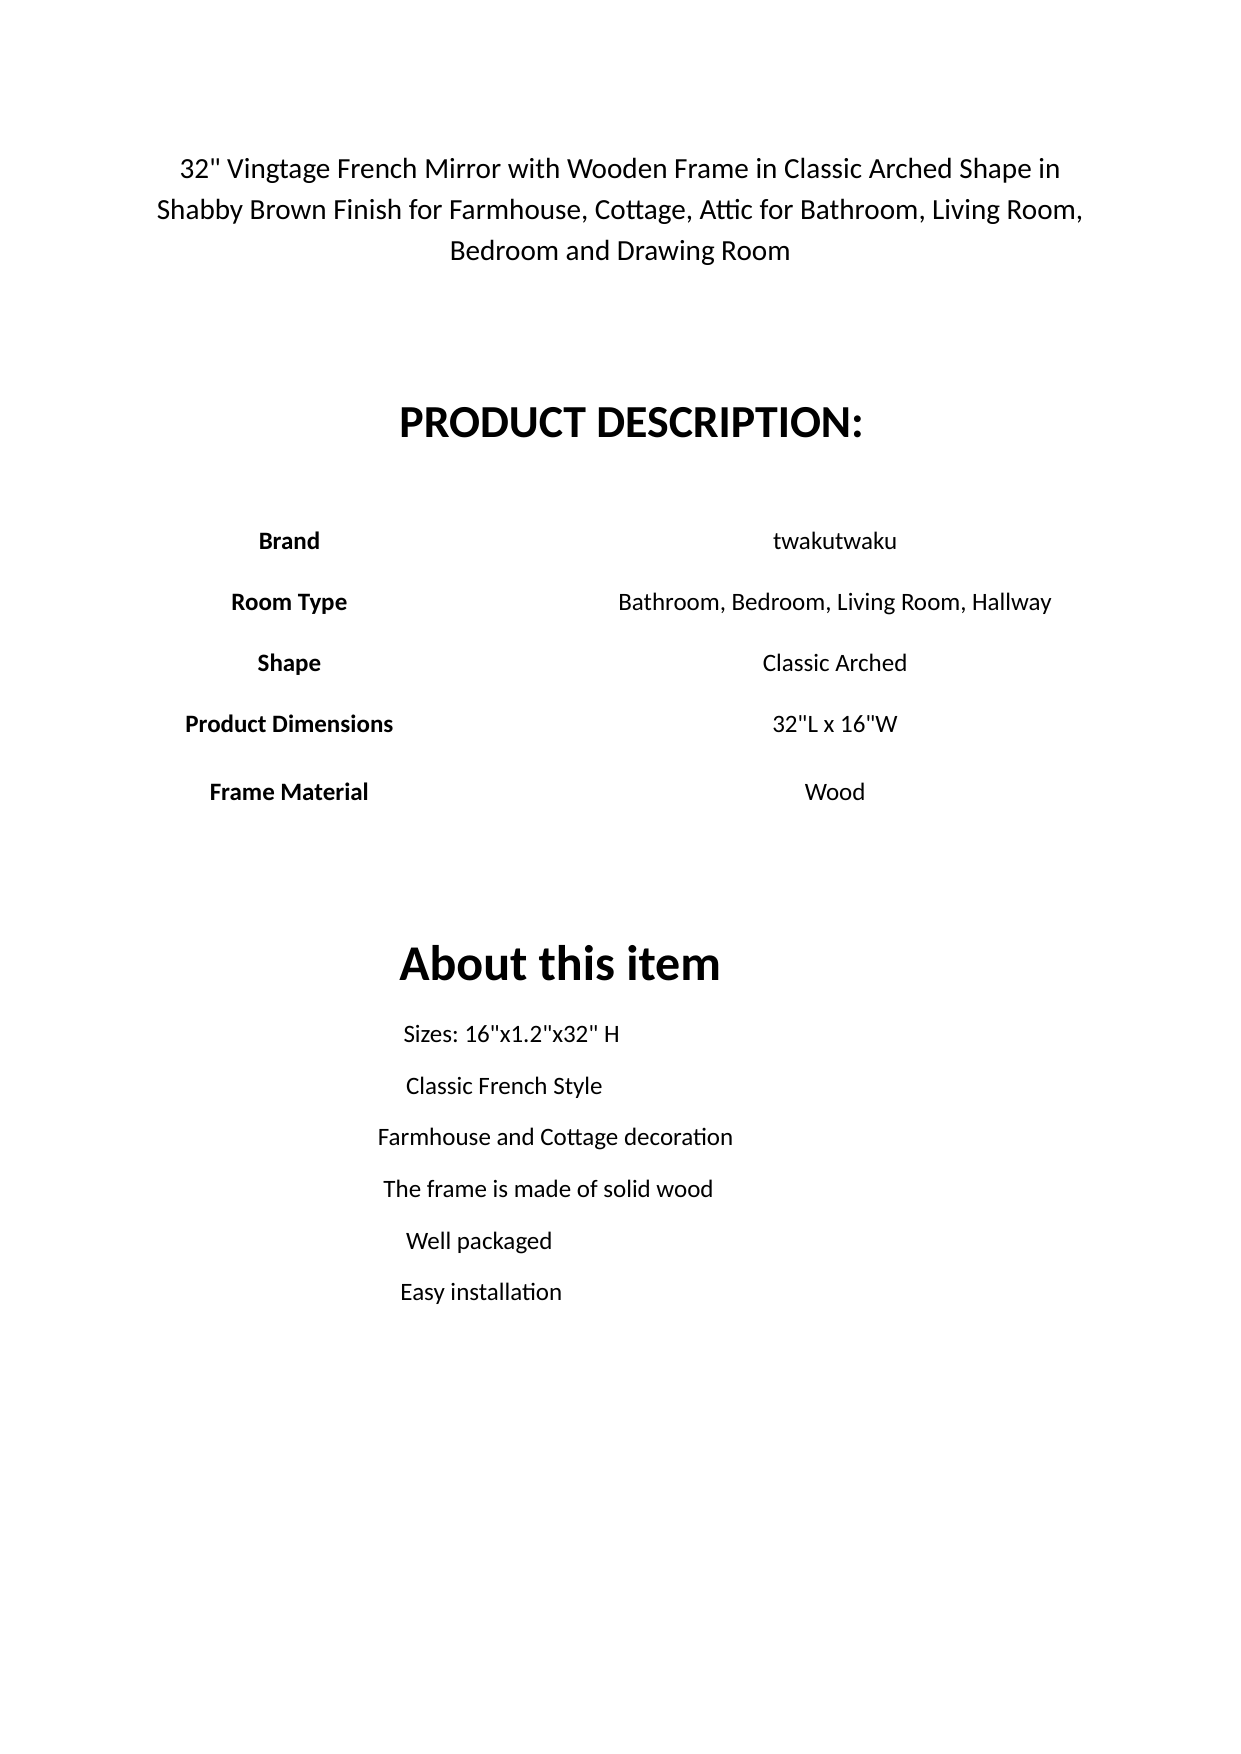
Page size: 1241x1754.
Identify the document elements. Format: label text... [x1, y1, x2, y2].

table_header twakutwaku [433, 525, 1232, 582]
text The frame is made of solid wood [225, 1173, 1090, 1204]
table_cell Shape [150, 643, 433, 703]
table_cell Frame Material [150, 772, 433, 828]
table_cell Bathroom, Bedroom, Living Room, Hallway [433, 582, 1232, 642]
text About this item [150, 931, 1090, 992]
table_cell 32"L x 16"W [433, 703, 1232, 772]
table_cell Classic Arched [433, 643, 1232, 703]
table_cell Room Type [150, 582, 433, 642]
table_cell Wood [433, 772, 1232, 828]
table_cell Product Dimensions [150, 703, 433, 772]
text Well packaged [225, 1225, 1090, 1255]
text Easy installation [225, 1276, 1090, 1307]
text Sizes: 16"x1.2"x32" H [375, 1018, 1090, 1049]
text 32" Vingtage French Mirror with Wooden Frame in Classic Arched Shape in Shabby Brown Finish for Farmhouse, Cottage, Attic for Bathroom, Living Room, Bedroom and Drawing Room [150, 150, 1090, 267]
text Farmhouse and Cottage decoration [225, 1121, 1090, 1152]
table_header Brand [150, 525, 433, 582]
text PRODUCT DESCRIPTION: [150, 393, 1090, 449]
text Classic French Style [225, 1070, 1090, 1100]
